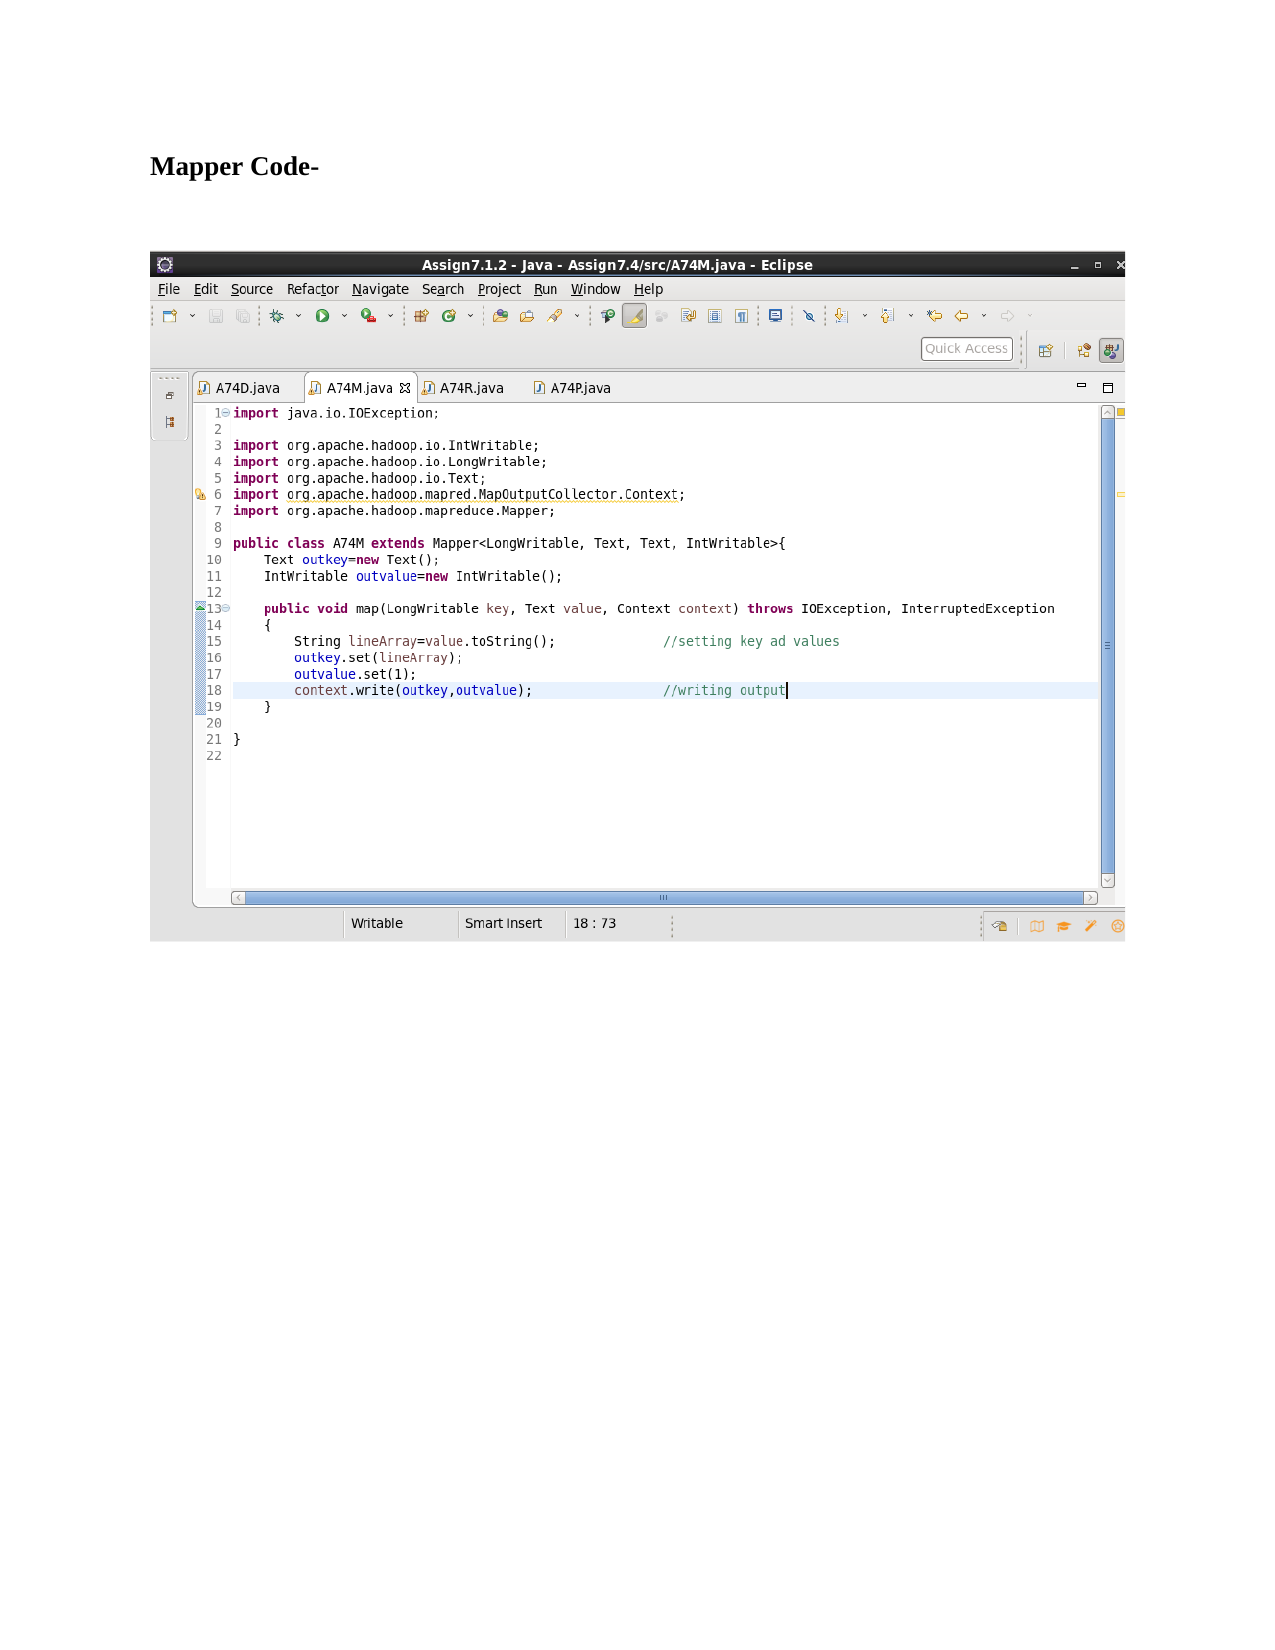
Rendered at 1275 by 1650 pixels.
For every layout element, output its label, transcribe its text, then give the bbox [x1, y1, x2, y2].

text Mapper Code- [150, 150, 1125, 181]
picture [150, 250, 1125, 942]
